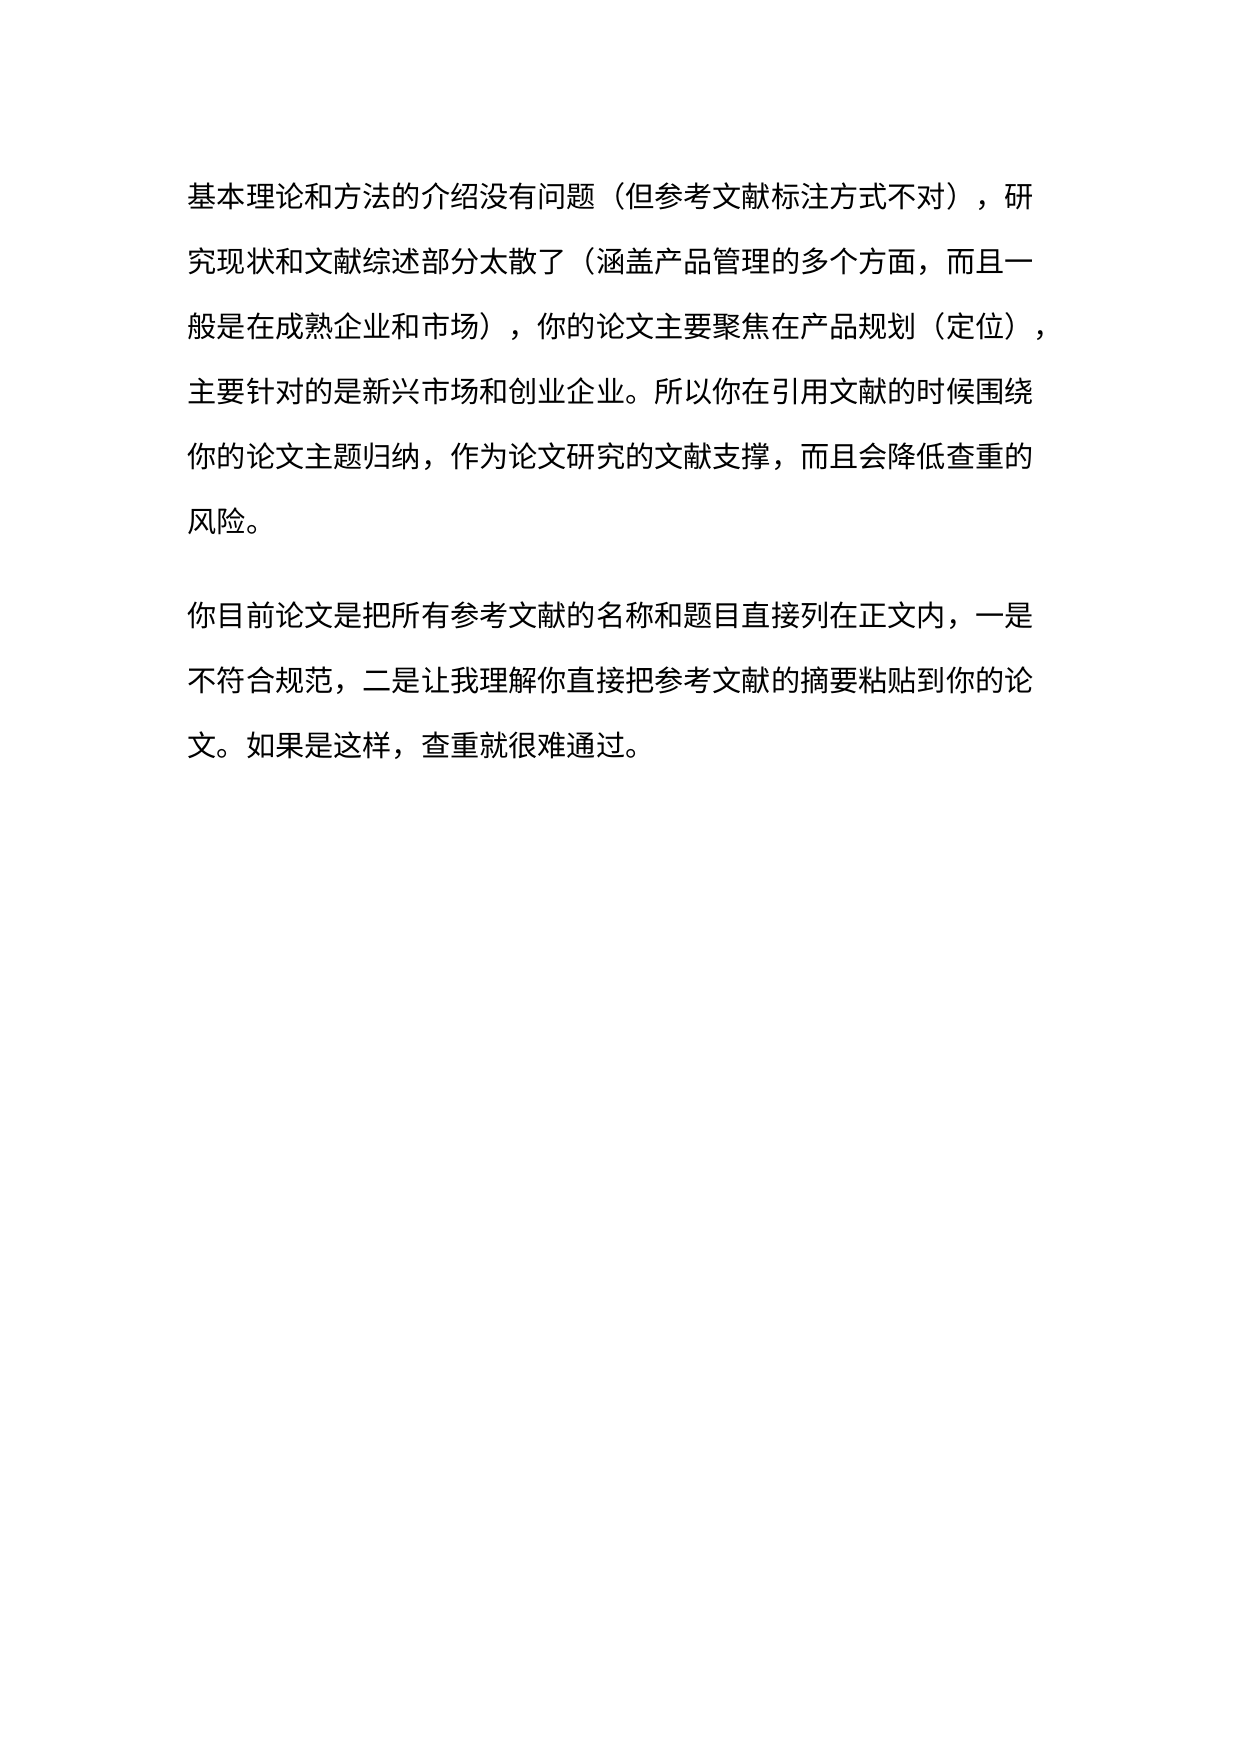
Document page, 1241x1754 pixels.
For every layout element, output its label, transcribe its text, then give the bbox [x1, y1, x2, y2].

text 你目前论文是把所有参考文献的名称和题目直接列在正文内，一是不符合规范，二是让我理解你直接把参考文献的摘要粘贴到你的论文。如果是这样，查重就很难通过。 [187, 581, 1053, 776]
text 基本理论和方法的介绍没有问题（但参考文献标注方式不对），研究现状和文献综述部分太散了（涵盖产品管理的多个方面，而且一般是在成熟企业和市场），你的论文主要聚焦在产品规划（定位），主要针对的是新兴市场和创业企业。所以你在引用文献的时候围绕你的论文主题归纳，作为论文研究的文献支撑，而且会降低查重的风险。 [187, 162, 1053, 552]
